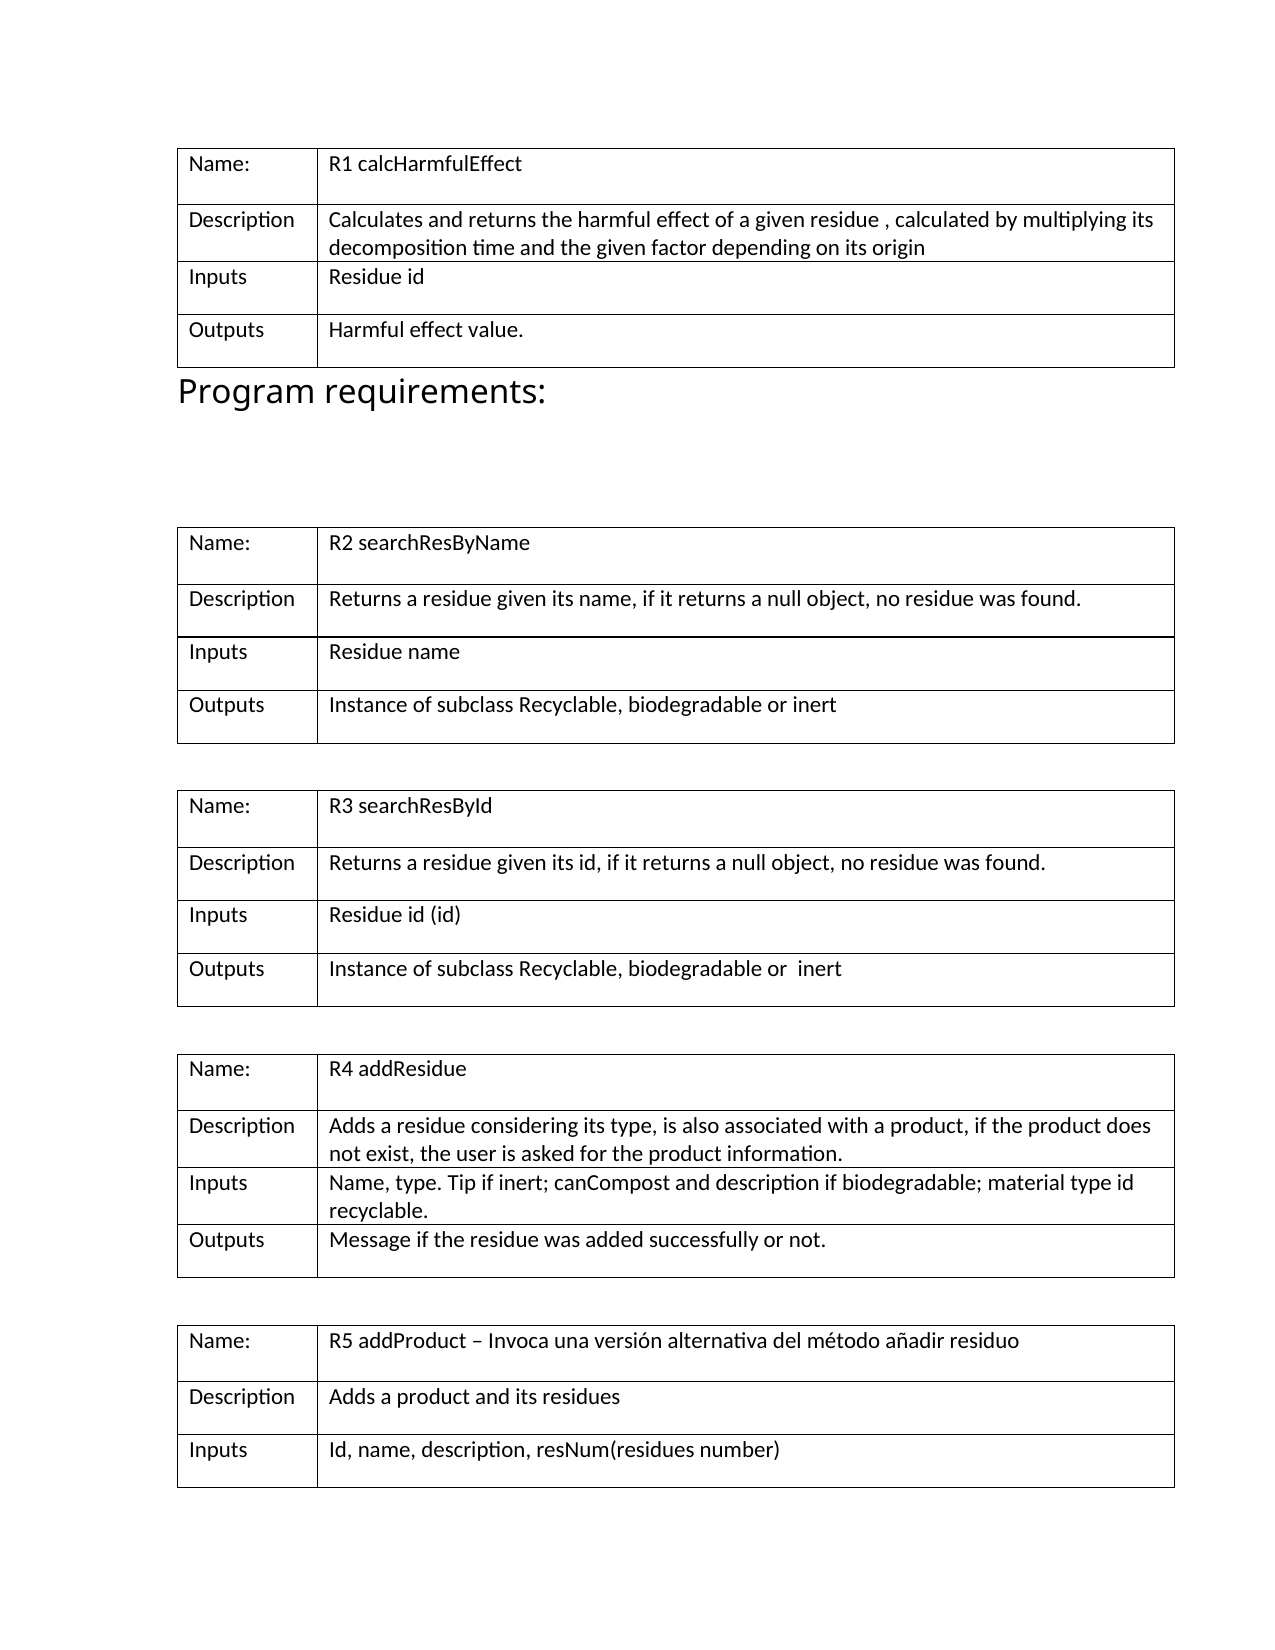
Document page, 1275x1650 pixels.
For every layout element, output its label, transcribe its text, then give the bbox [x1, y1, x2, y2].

table_cell Description [178, 1382, 317, 1434]
table_cell Residue name [318, 638, 1174, 689]
table_cell Residue id [318, 262, 1174, 314]
table_cell Outputs [178, 691, 317, 742]
table_cell Name, type. Tip if inert; canCompost and description if biodegradable; material type id recyclable. [318, 1168, 1174, 1224]
table_cell Adds a product and its residues [318, 1382, 1174, 1434]
table_header Name: [178, 149, 317, 204]
text Program requirements: [177, 368, 1098, 413]
table_cell Harmful effect value. [318, 315, 1174, 367]
table_header Name: [178, 1055, 317, 1110]
table_cell Returns a residue given its id, if it returns a null object, no residue was found. [318, 848, 1174, 899]
table_cell Inputs [178, 901, 317, 953]
table_cell Inputs [178, 1168, 317, 1224]
table_cell Instance of subclass Recyclable, biodegradable or inert [318, 691, 1174, 742]
table_cell Inputs [178, 1435, 317, 1487]
table_header R5 addProduct – Invoca una versión alternativa del método añadir residuo [318, 1326, 1174, 1381]
table_cell Outputs [178, 1225, 317, 1277]
table_cell Returns a residue given its name, if it returns a null object, no residue was found. [318, 585, 1174, 636]
table_cell Description [178, 848, 317, 899]
table_cell Calculates and returns the harmful effect of a given residue , calculated by multiplying its decomposition time and the given factor depending on its origin [318, 205, 1174, 261]
table_header R1 calcHarmfulEffect [318, 149, 1174, 204]
table_cell Adds a residue considering its type, is also associated with a product, if the product does not exist, the user is asked for the product information. [318, 1111, 1174, 1167]
table_header Name: [178, 528, 317, 583]
table_cell Description [178, 205, 317, 261]
table_header Name: [178, 1326, 317, 1381]
table_header R2 searchResByName [318, 528, 1174, 583]
table_header R4 addResidue [318, 1055, 1174, 1110]
table_cell Id, name, description, resNum(residues number) [318, 1435, 1174, 1487]
table_cell Residue id (id) [318, 901, 1174, 953]
table_cell Outputs [178, 954, 317, 1006]
table_header Name: [178, 791, 317, 847]
table_cell Instance of subclass Recyclable, biodegradable or inert [318, 954, 1174, 1006]
table_cell Inputs [178, 638, 317, 689]
table_cell Outputs [178, 315, 317, 367]
table_cell Inputs [178, 262, 317, 314]
table_cell Description [178, 585, 317, 636]
table_cell Description [178, 1111, 317, 1167]
table_cell Message if the residue was added successfully or not. [318, 1225, 1174, 1277]
table_header R3 searchResById [318, 791, 1174, 847]
